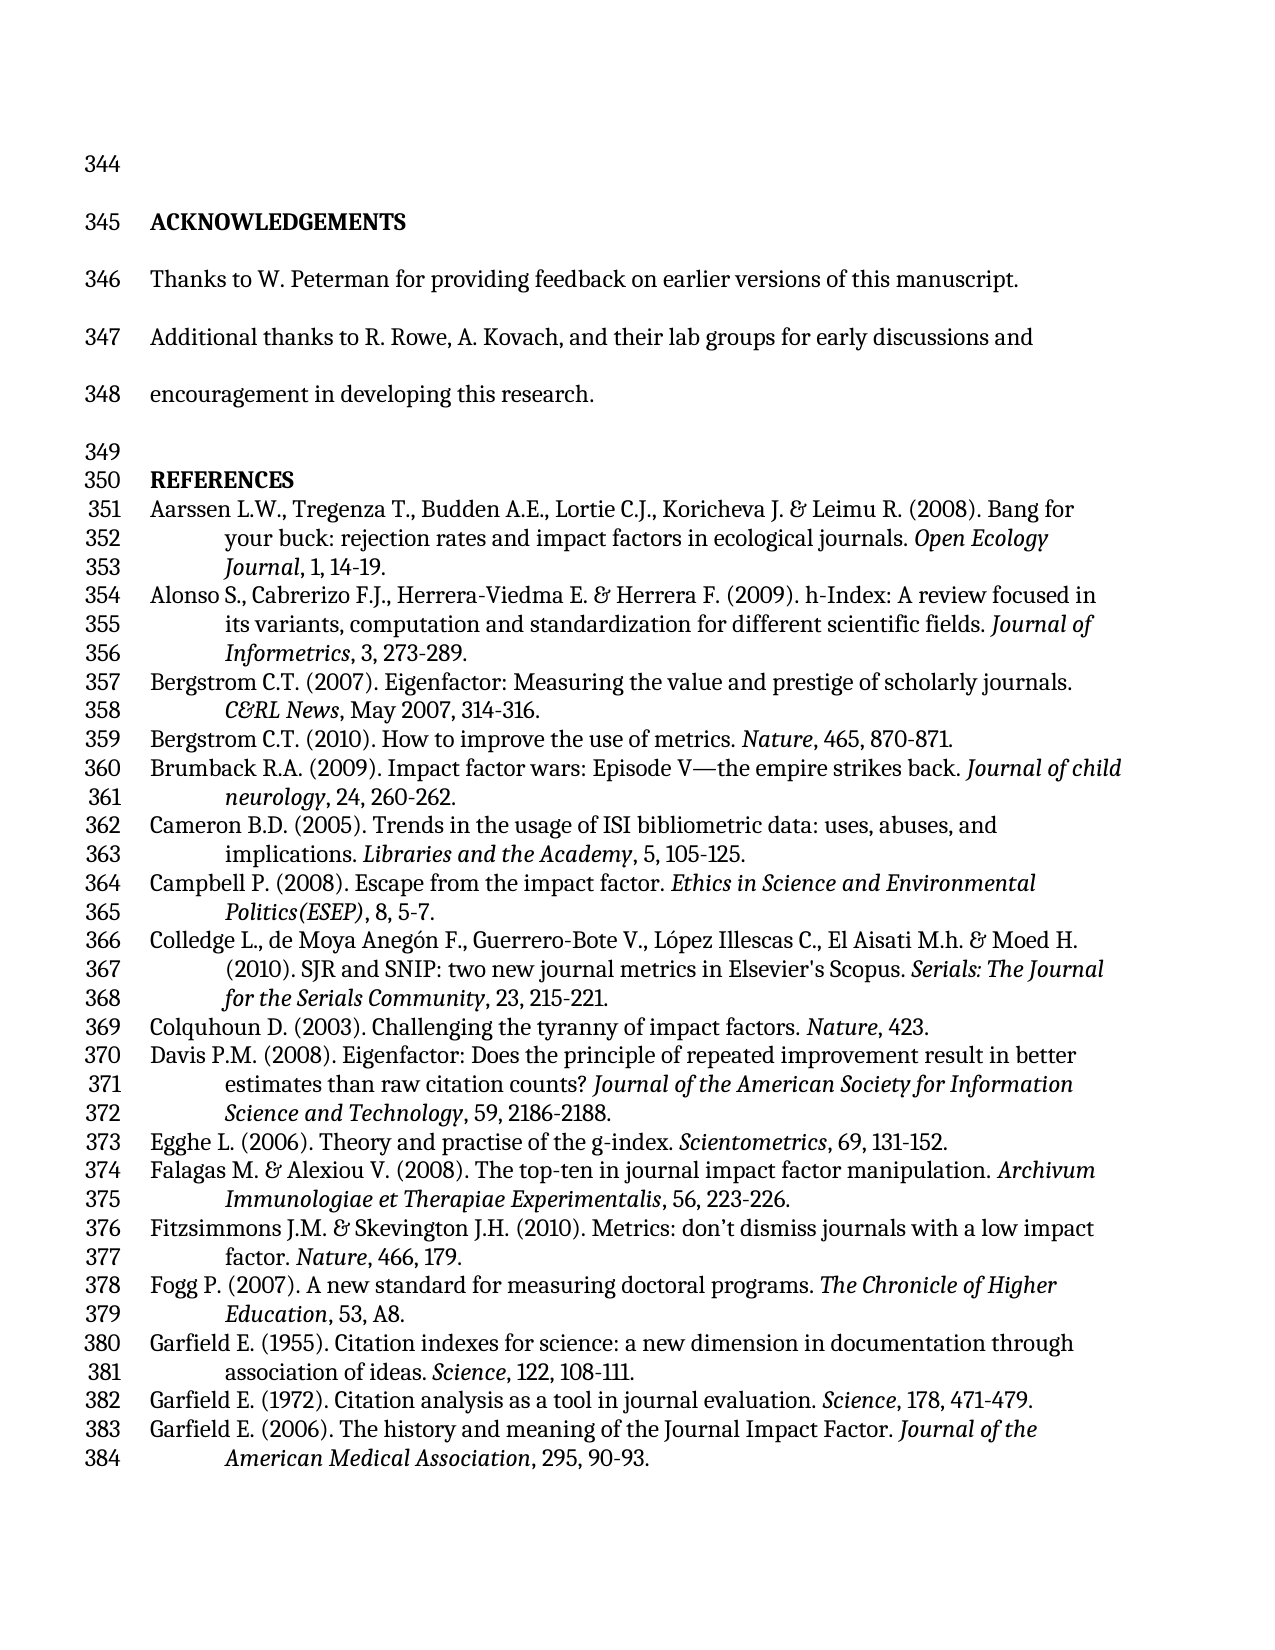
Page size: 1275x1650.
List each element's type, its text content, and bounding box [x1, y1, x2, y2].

text Alonso S., Cabrerizo F.J., Herrera-Viedma E. & Herrera F. (2009). h-Index: A review focused in its variants, computation and standardization for different scientific fields. Journal of Informetrics, 3, 273-289. [150, 581, 1125, 667]
text Davis P.M. (2008). Eigenfactor: Does the principle of repeated improvement result in better estimates than raw citation counts? Journal of the American Society for Information Science and Technology, 59, 2186-2188. [150, 1041, 1125, 1127]
text References [150, 466, 1125, 495]
text Fitzsimmons J.M. & Skevington J.H. (2010). Metrics: don’t dismiss journals with a low impact factor. Nature, 466, 179. [150, 1214, 1125, 1271]
text Fogg P. (2007). A new standard for measuring doctoral programs. The Chronicle of Higher Education, 53, A8. [150, 1271, 1125, 1329]
text Brumback R.A. (2009). Impact factor wars: Episode V—the empire strikes back. Journal of child neurology, 24, 260-262. [150, 754, 1125, 811]
text Thanks to W. Peterman for providing feedback on earlier versions of this manuscript. Additional thanks to R. Rowe, A. Kovach, and their lab groups for early discussions and encouragement in developing this research. [150, 265, 1125, 409]
text Campbell P. (2008). Escape from the impact factor. Ethics in Science and Environmental Politics(ESEP), 8, 5-7. [150, 869, 1125, 926]
text Bergstrom C.T. (2010). How to improve the use of metrics. Nature, 465, 870-871. [150, 725, 1125, 754]
text Aarssen L.W., Tregenza T., Budden A.E., Lortie C.J., Koricheva J. & Leimu R. (2008). Bang for your buck: rejection rates and impact factors in ecological journals. Open Ecology Journal, 1, 14-19. [150, 495, 1125, 581]
text Falagas M. & Alexiou V. (2008). The top-ten in journal impact factor manipulation. Archivum Immunologiae et Therapiae Experimentalis, 56, 223-226. [150, 1156, 1125, 1214]
text Garfield E. (2006). The history and meaning of the Journal Impact Factor. Journal of the American Medical Association, 295, 90-93. [150, 1415, 1125, 1472]
text Colledge L., de Moya Anegón F., Guerrero-Bote V., López Illescas C., El Aisati M.h. & Moed H. (2010). SJR and SNIP: two new journal metrics in Elsevier's Scopus. Serials: The Journal for the Serials Community, 23, 215-221. [150, 926, 1125, 1012]
text Garfield E. (1972). Citation analysis as a tool in journal evaluation. Science, 178, 471-479. [150, 1386, 1125, 1415]
text Colquhoun D. (2003). Challenging the tyranny of impact factors. Nature, 423. [150, 1012, 1125, 1041]
text Bergstrom C.T. (2007). Eigenfactor: Measuring the value and prestige of scholarly journals. C&RL News, May 2007, 314-316. [150, 667, 1125, 725]
text Acknowledgements [150, 207, 1125, 236]
text Cameron B.D. (2005). Trends in the usage of ISI bibliometric data: uses, abuses, and implications. Libraries and the Academy, 5, 105-125. [150, 811, 1125, 869]
text Egghe L. (2006). Theory and practise of the g-index. Scientometrics, 69, 131-152. [150, 1127, 1125, 1156]
text Garfield E. (1955). Citation indexes for science: a new dimension in documentation through association of ideas. Science, 122, 108-111. [150, 1329, 1125, 1386]
